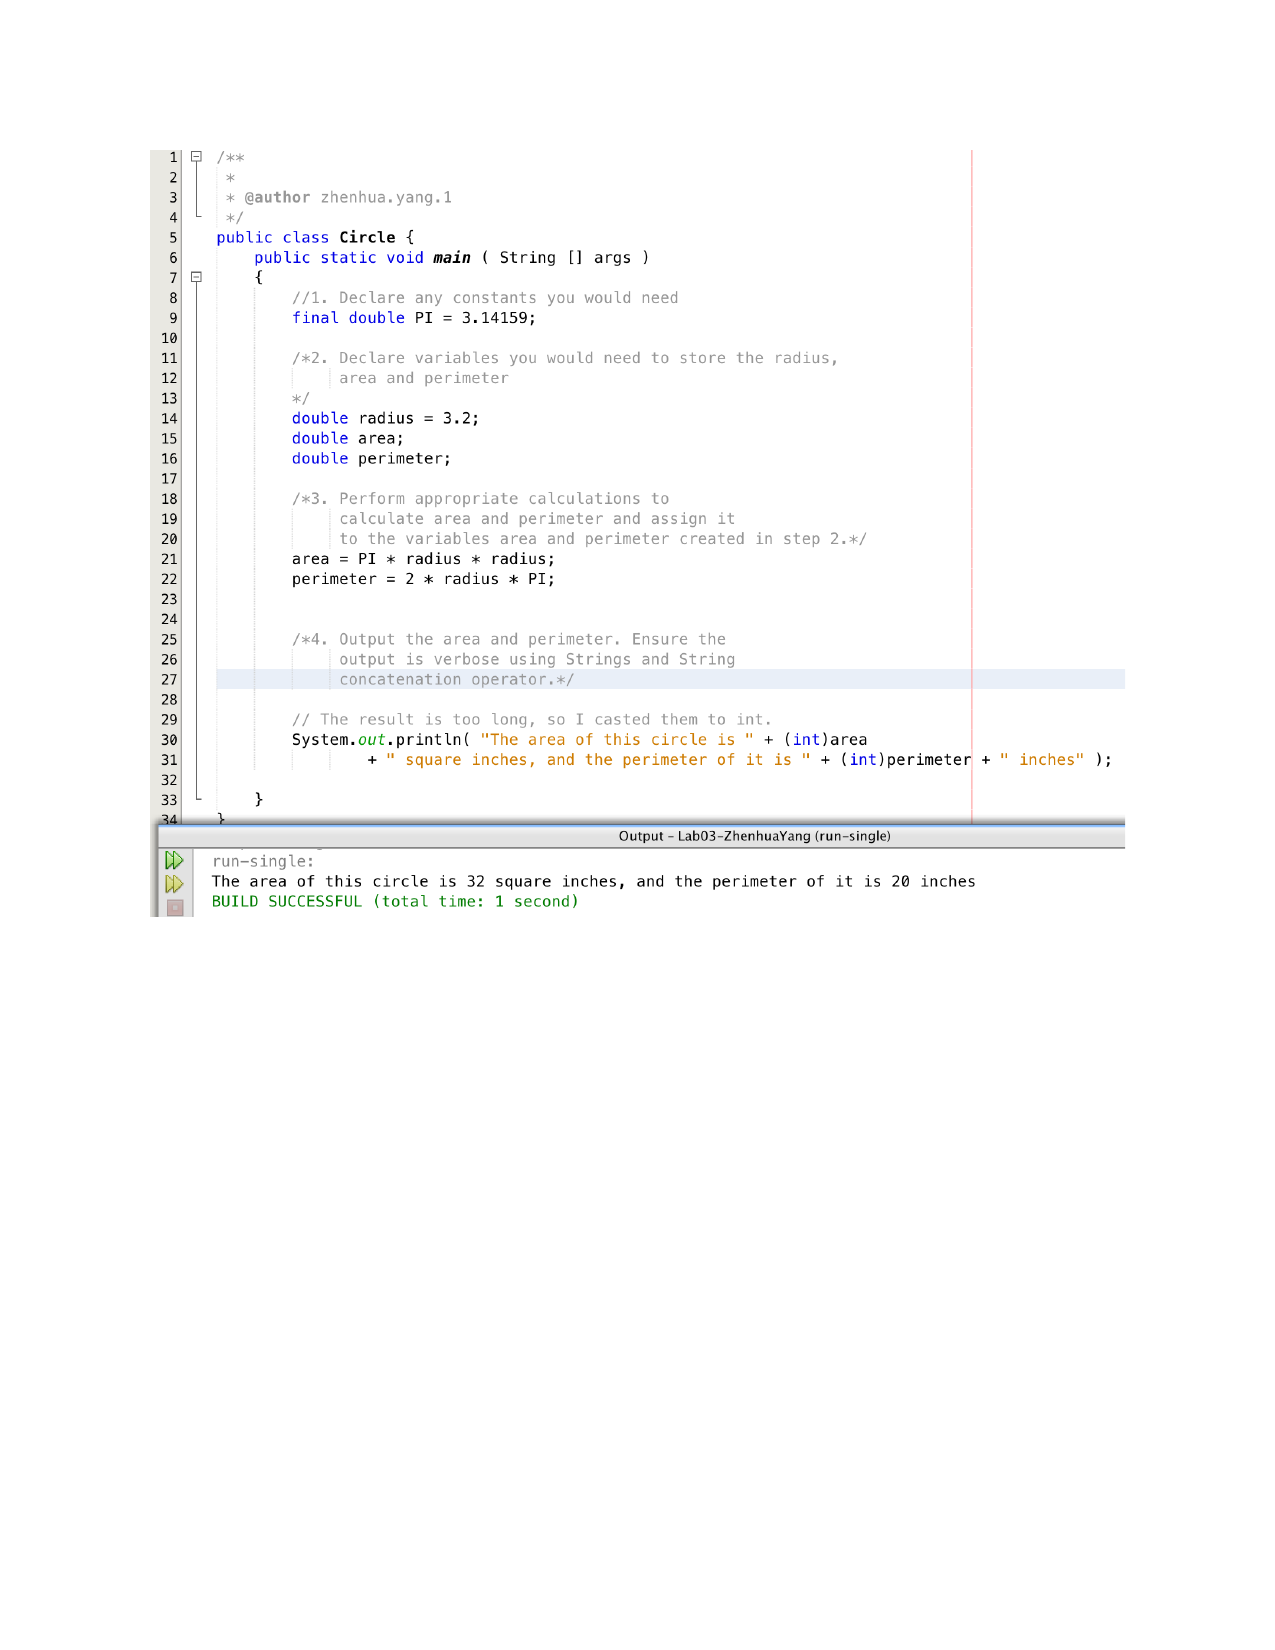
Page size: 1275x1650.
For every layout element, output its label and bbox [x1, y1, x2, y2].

picture [150, 150, 1125, 917]
